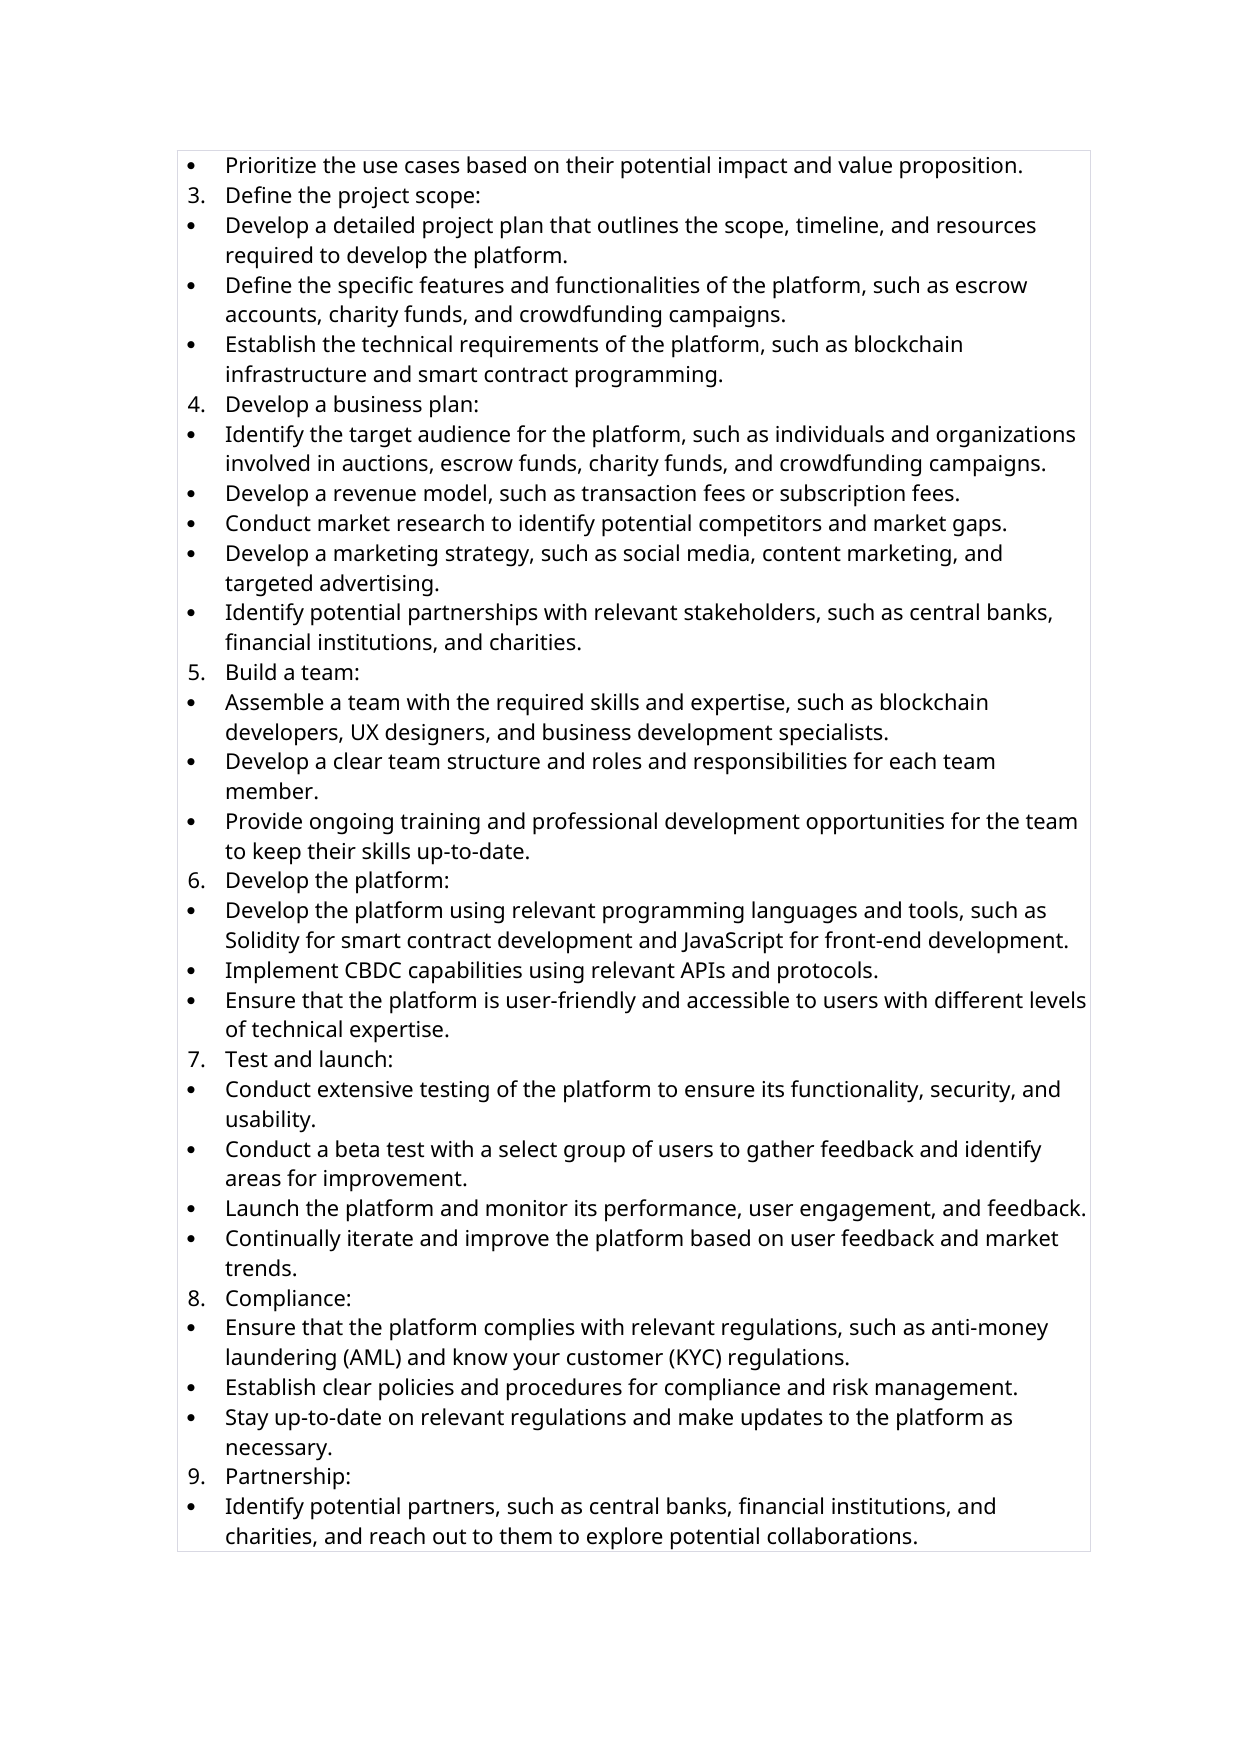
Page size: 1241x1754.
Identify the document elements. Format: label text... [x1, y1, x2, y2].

list Compliance: [178, 1282, 1090, 1312]
list Develop a marketing strategy, such as social media, content marketing, and targeted advertising. [178, 537, 1090, 597]
list Implement CBDC capabilities using relevant APIs and protocols. [178, 954, 1090, 984]
list Stay up-to-date on relevant regulations and make updates to the platform as necessary. [178, 1401, 1090, 1461]
list Conduct a beta test with a select group of users to gather feedback and identify areas for improvement. [178, 1133, 1090, 1193]
list Continually iterate and improve the platform based on user feedback and market trends. [178, 1222, 1090, 1282]
list Launch the platform and monitor its performance, user engagement, and feedback. [178, 1193, 1090, 1222]
list Ensure that the platform complies with relevant regulations, such as anti-money laundering (AML) and know your customer (KYC) regulations. [178, 1312, 1090, 1371]
list Define the specific features and functionalities of the platform, such as escrow accounts, charity funds, and crowdfunding campaigns. [178, 269, 1090, 329]
list Conduct market research to identify potential competitors and market gaps. [178, 507, 1090, 537]
list Establish the technical requirements of the platform, such as blockchain infrastructure and smart contract programming. [178, 329, 1090, 388]
list Develop the platform using relevant programming languages and tools, such as Solidity for smart contract development and JavaScript for front-end development. [178, 895, 1090, 954]
list Identify the target audience for the platform, such as individuals and organizations involved in auctions, escrow funds, charity funds, and crowdfunding campaigns. [178, 418, 1090, 478]
list Develop a detailed project plan that outlines the scope, timeline, and resources required to develop the platform. [178, 209, 1090, 269]
list Identify potential partnerships with relevant stakeholders, such as central banks, financial institutions, and charities. [178, 597, 1090, 656]
list Prioritize the use cases based on their potential impact and value proposition. [178, 151, 1090, 180]
list Identify potential partners, such as central banks, financial institutions, and charities, and reach out to them to explore potential collaborations. [178, 1491, 1090, 1551]
list Assemble a team with the required skills and expertise, such as blockchain developers, UX designers, and business development specialists. [178, 686, 1090, 746]
list Define the project scope: [178, 180, 1090, 209]
list Partnership: [178, 1461, 1090, 1491]
list Establish clear policies and procedures for compliance and risk management. [178, 1371, 1090, 1401]
list Provide ongoing training and professional development opportunities for the team to keep their skills up-to-date. [178, 805, 1090, 865]
list Test and launch: [178, 1044, 1090, 1073]
list Develop a business plan: [178, 388, 1090, 418]
list Ensure that the platform is user-friendly and accessible to users with different levels of technical expertise. [178, 984, 1090, 1044]
list Develop a clear team structure and roles and responsibilities for each team member. [178, 746, 1090, 805]
list Conduct extensive testing of the platform to ensure its functionality, security, and usability. [178, 1073, 1090, 1133]
list Develop the platform: [178, 865, 1090, 895]
list Develop a revenue model, such as transaction fees or subscription fees. [178, 478, 1090, 507]
list Build a team: [178, 656, 1090, 686]
